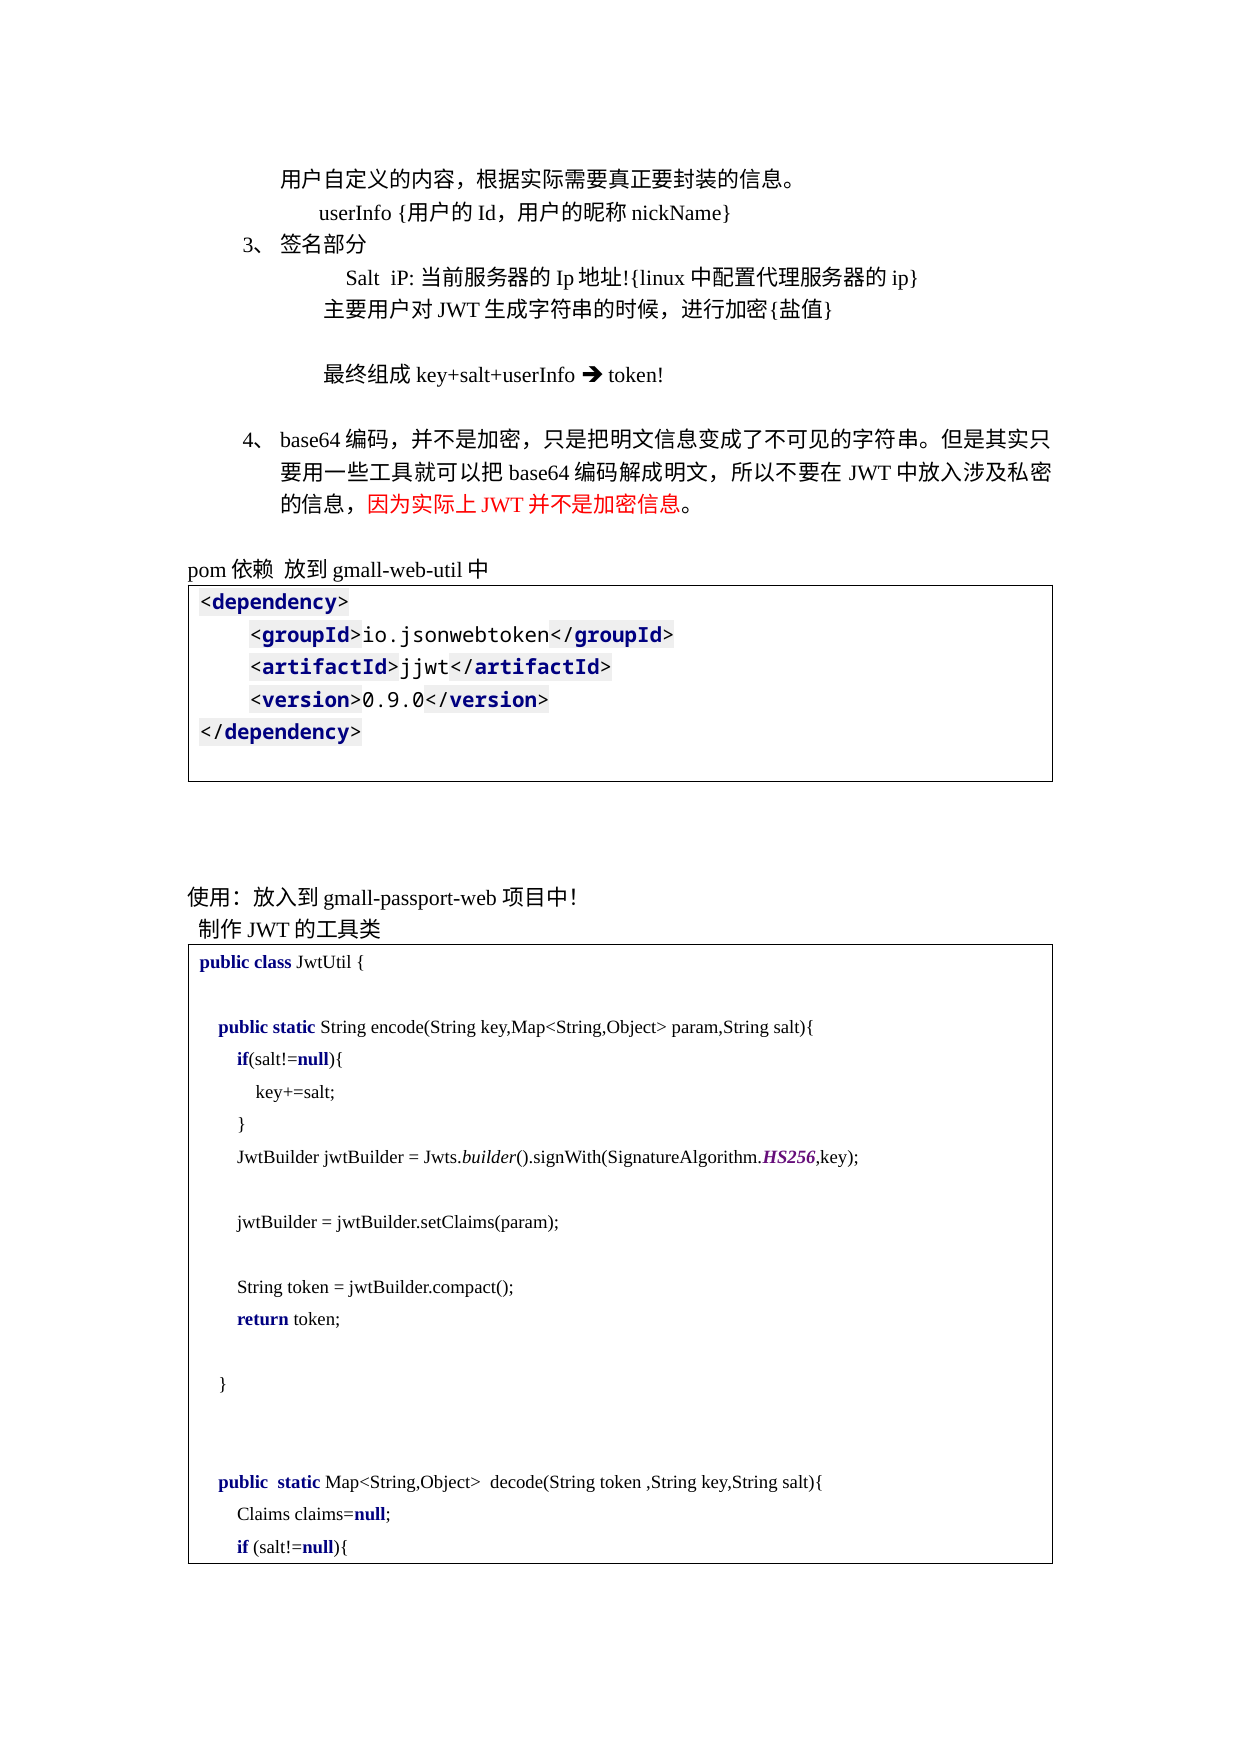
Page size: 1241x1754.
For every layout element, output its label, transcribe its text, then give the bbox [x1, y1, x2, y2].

list 用户自定义的内容，根据实际需要真正要封装的信息。 [280, 162, 1053, 194]
list base64编码，并不是加密，只是把明文信息变成了不可见的字符串。但是其实只要用一些工具就可以把base64编码解成明文，所以不要在JWT中放入涉及私密的信息，因为实际上JWT并不是加密信息。 [242, 422, 1053, 519]
list 签名部分 [242, 227, 1053, 259]
list Salt iP: 当前服务器的Ip地址!{linux 中配置代理服务器的ip} [280, 259, 1053, 292]
list 最终组成 key+salt+userInfo token! [280, 357, 1053, 389]
text 使用：放入到gmall-passport-web 项目中！ [187, 879, 1053, 912]
list userInfo {用户的Id，用户的昵称nickName} [280, 194, 1053, 227]
list 主要用户对JWT生成字符串的时候，进行加密{盐值} [280, 292, 1053, 324]
text 制作 JWT的工具类 [187, 912, 1053, 944]
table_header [189, 945, 1052, 1563]
table_header <dependency> <groupId>io.jsonwebtoken</groupId> <artifactId>jjwt</artifactId> <version>0.9.0</version> </dependency> [189, 586, 1052, 781]
text pom依赖 放到gmall-web-util中 [187, 552, 1053, 584]
